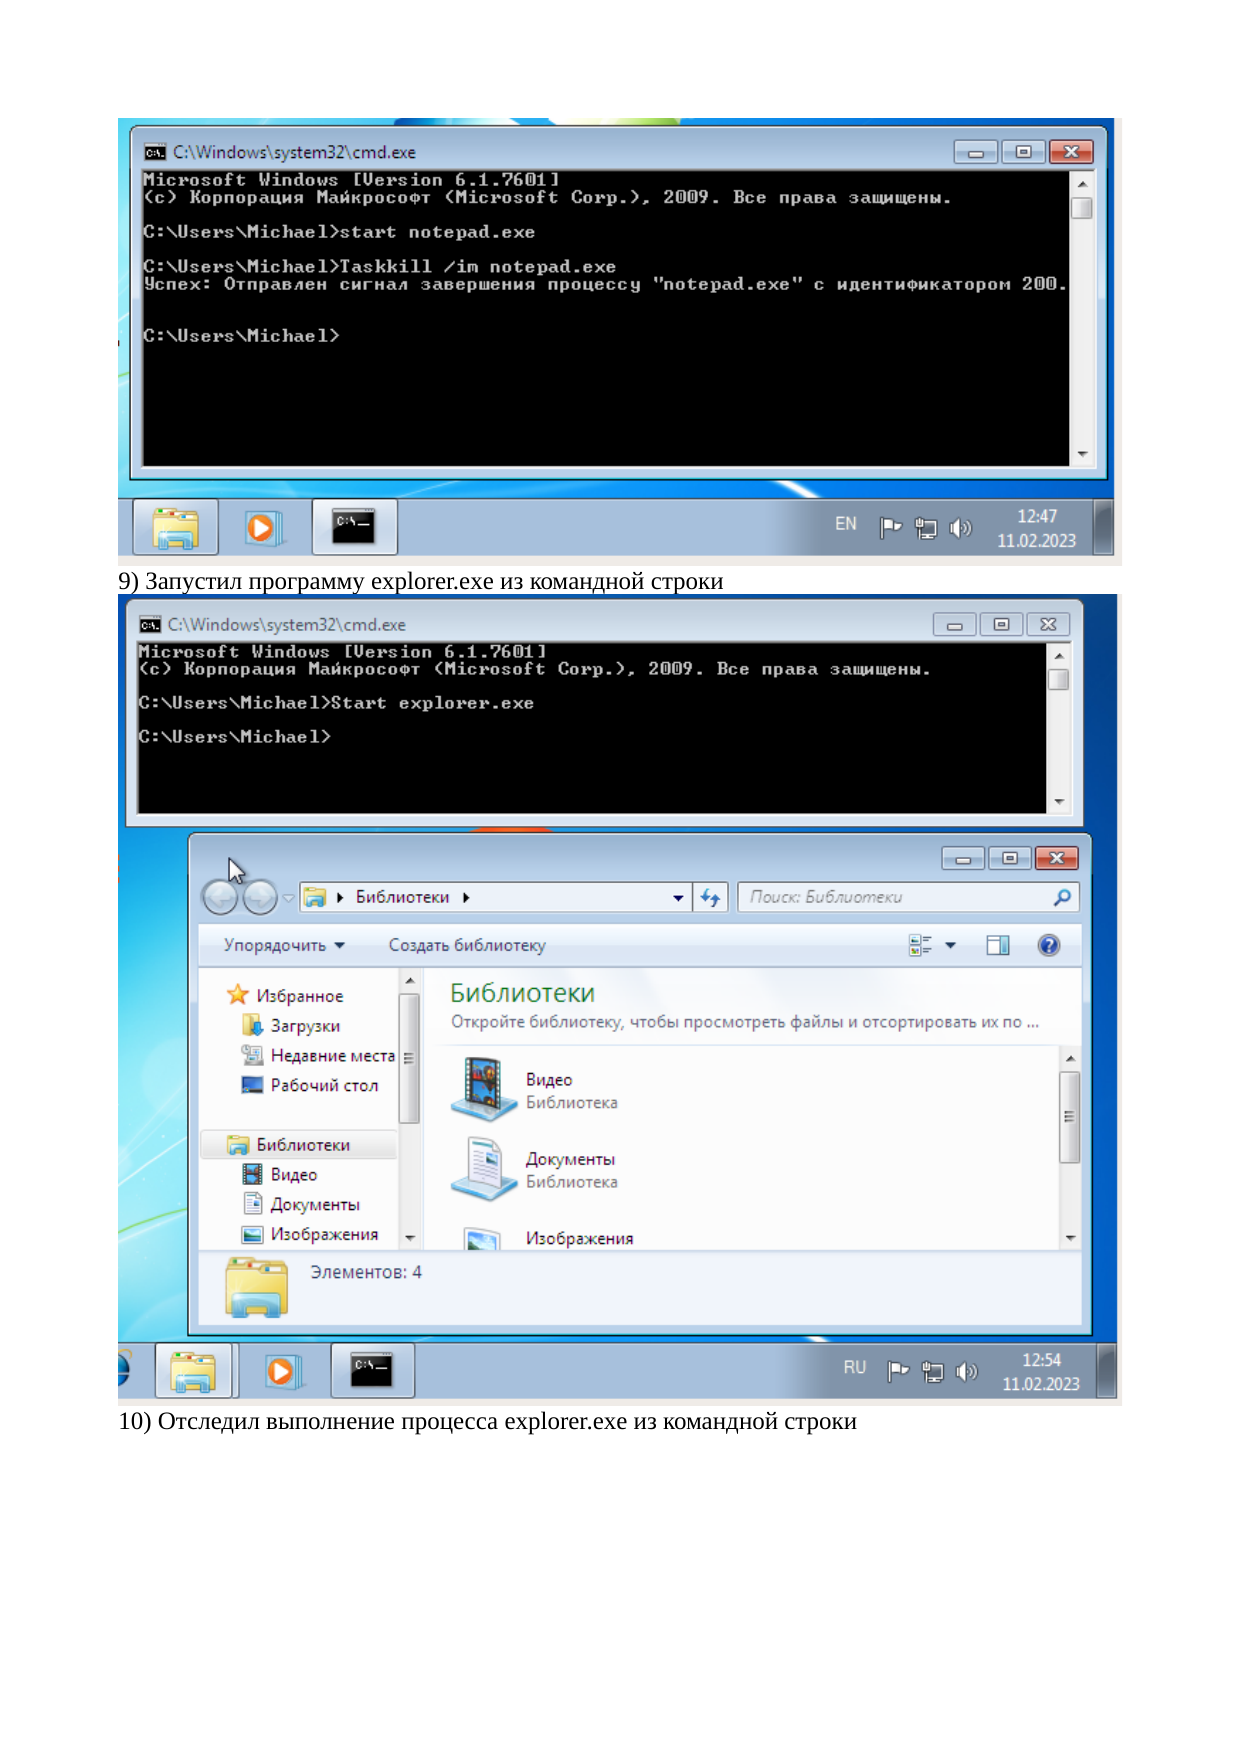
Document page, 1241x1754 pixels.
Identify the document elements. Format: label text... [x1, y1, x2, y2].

text 9) Запустил программу explorer.exe из командной строки [118, 566, 1122, 594]
picture [118, 594, 1123, 1406]
text 10) Отследил выполнение процесса explorer.exe из командной строки [118, 1406, 1122, 1435]
picture [118, 118, 1123, 566]
